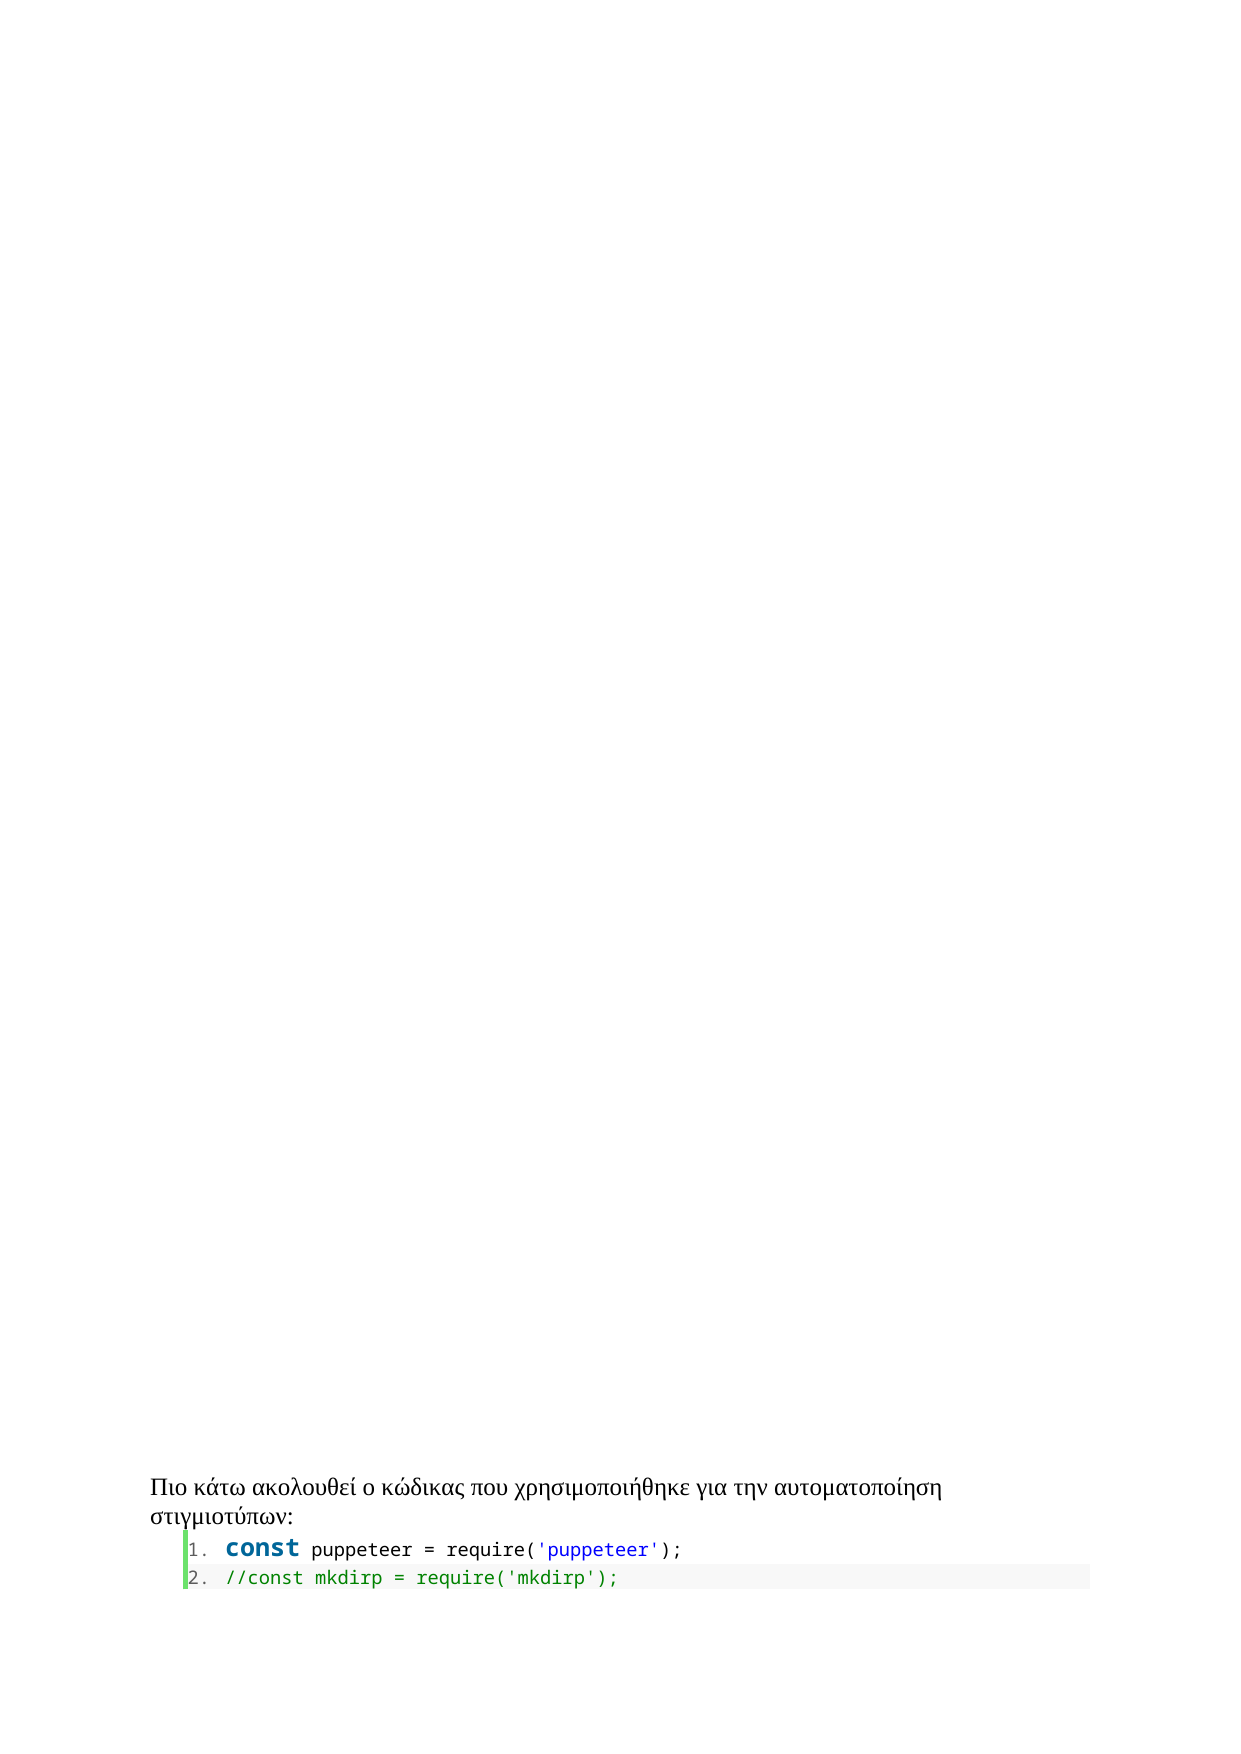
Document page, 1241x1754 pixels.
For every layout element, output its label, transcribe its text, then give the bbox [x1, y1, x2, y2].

list const puppeteer = require('puppeteer'); [188, 1530, 1090, 1564]
list //const mkdirp = require('mkdirp'); [188, 1564, 1090, 1589]
text Πιο κάτω ακολουθεί ο κώδικας που χρησιμοποιήθηκε για την αυτοματοποίηση στιγμιοτύπων: [150, 1472, 1090, 1530]
